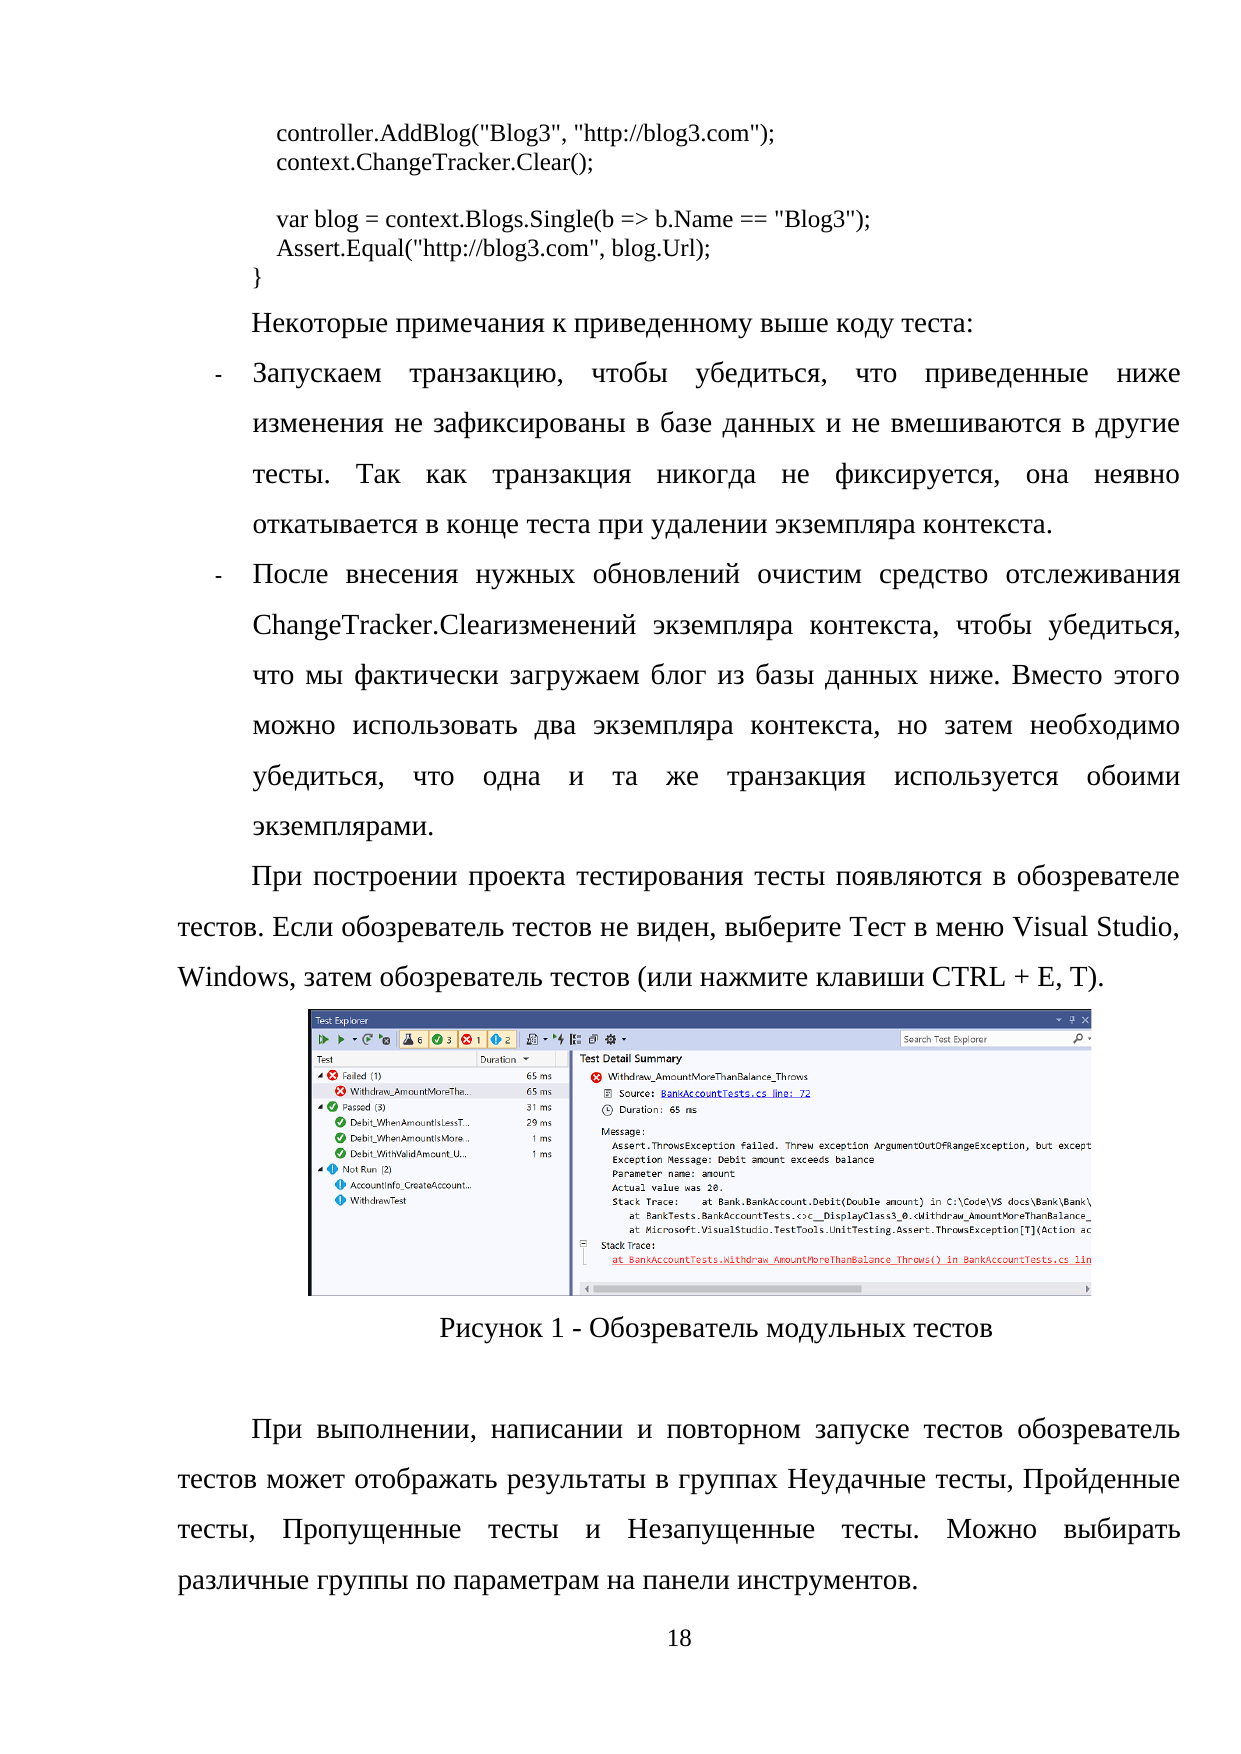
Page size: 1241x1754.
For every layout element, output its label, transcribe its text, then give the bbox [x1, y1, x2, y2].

text Некоторые примечания к приведенному выше коду теста: [177, 305, 1181, 338]
text } [177, 262, 1181, 291]
picture [308, 1009, 1092, 1296]
text context.ChangeTracker.Clear(); [177, 147, 1181, 176]
text controller.AddBlog("Blog3", "http://blog3.com"); [177, 118, 1181, 147]
text При построении проекта тестирования тесты появляются в обозревателе тестов. Если обозреватель тестов не виден, выберите Тест в меню Visual Studio, Windows, затем обозреватель тестов (или нажмите клавиши CTRL + E, T). [177, 858, 1181, 993]
text var blog = context.Blogs.Single(b => b.Name == "Blog3"); [177, 204, 1181, 233]
text Рисунок 1 - Обозреватель модульных тестов [177, 1310, 1181, 1344]
list Запускаем транзакцию, чтобы убедиться, что приведенные ниже изменения не зафиксированы в базе данных и не вмешиваются в другие тесты. Так как транзакция никогда не фиксируется, она неявно откатывается в конце теста при удалении экземпляра контекста. [215, 355, 1181, 540]
text При выполнении, написании и повторном запуске тестов обозреватель тестов может отображать результаты в группах Неудачные тесты, Пройденные тесты, Пропущенные тесты и Незапущенные тесты. Можно выбирать различные группы по параметрам на панели инструментов. [177, 1411, 1181, 1595]
text Assert.Equal("http://blog3.com", blog.Url); [177, 233, 1181, 262]
list После внесения нужных обновлений очистим средство отслеживания ChangeTracker.Clearизменений экземпляра контекста, чтобы убедиться, что мы фактически загружаем блог из базы данных ниже. Вместо этого можно использовать два экземпляра контекста, но затем необходимо убедиться, что одна и та же транзакция используется обоими экземплярами. [215, 557, 1181, 842]
